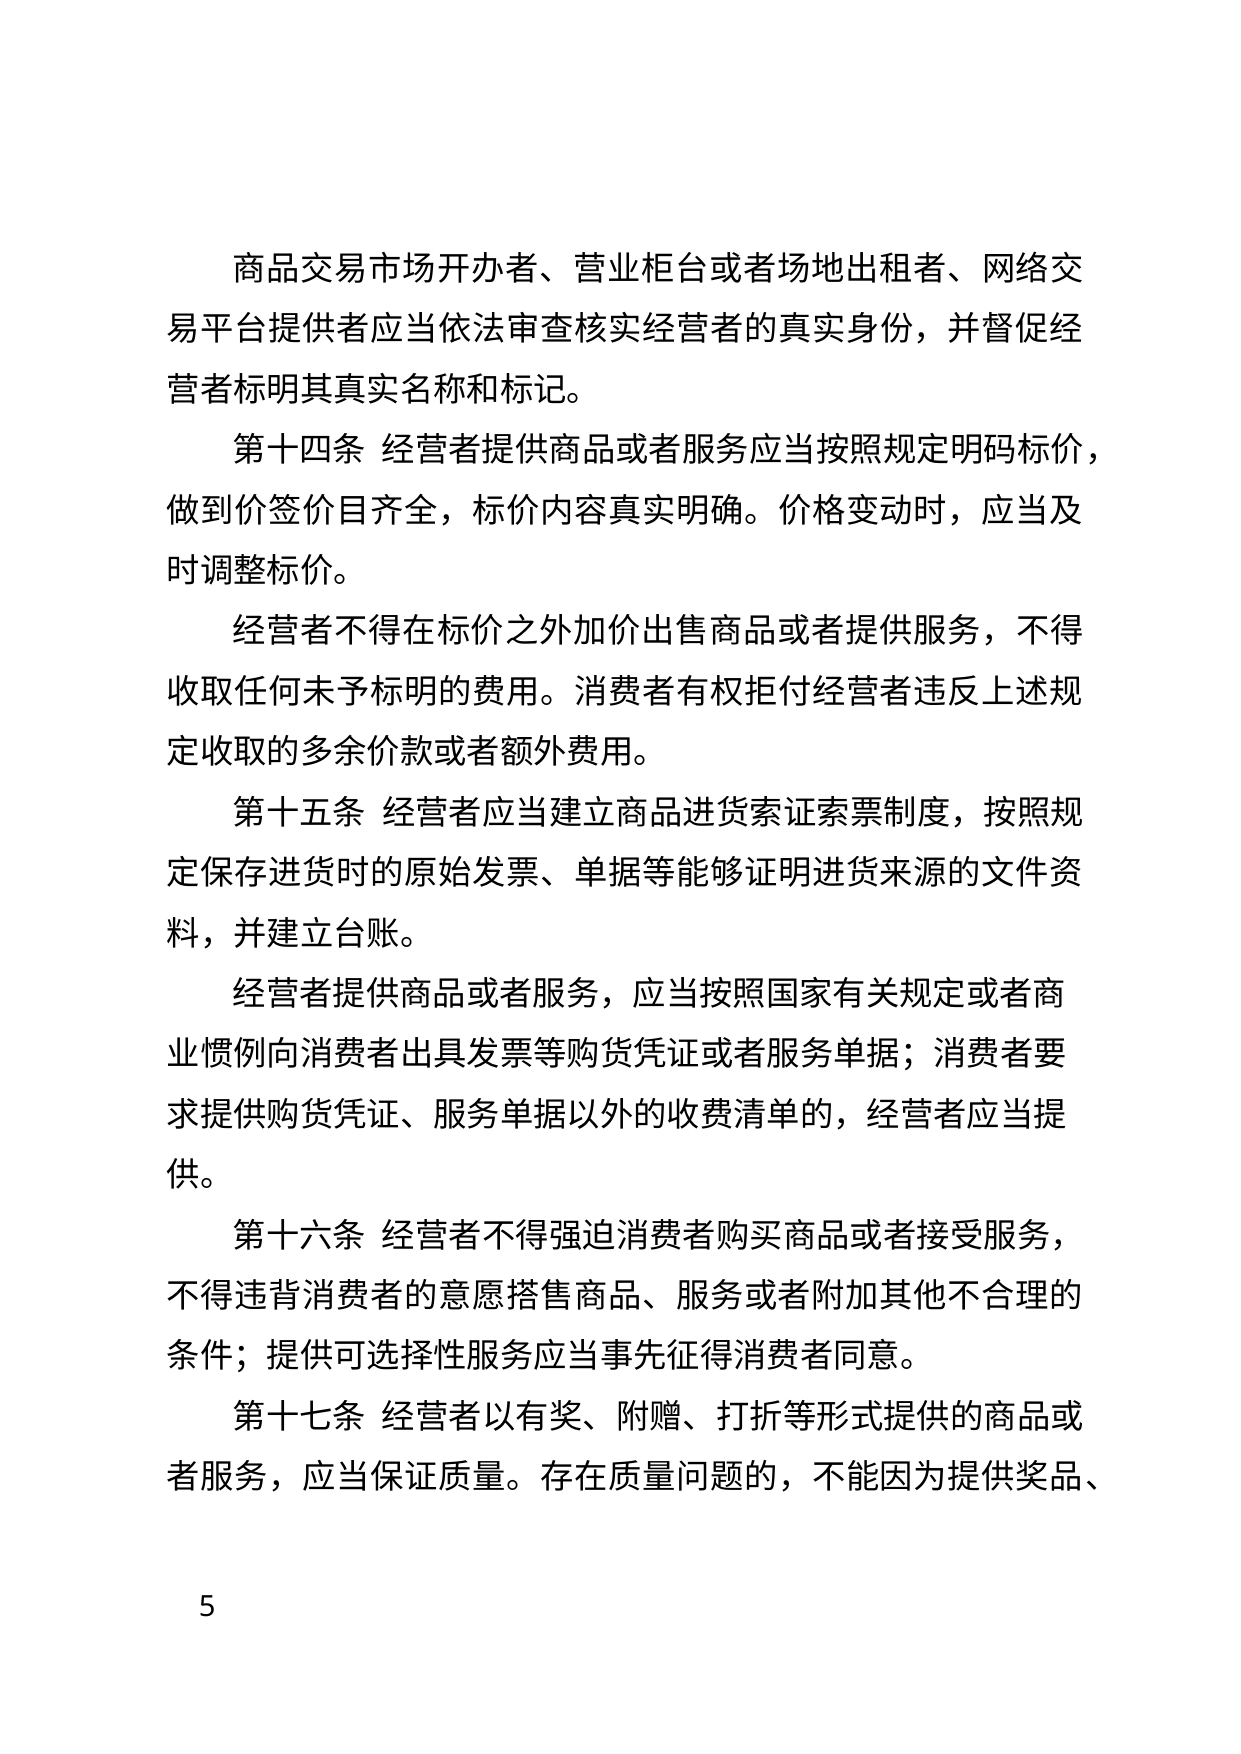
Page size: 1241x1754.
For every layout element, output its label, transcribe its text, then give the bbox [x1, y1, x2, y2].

text 第十五条 经营者应当建立商品进货索证索票制度，按照规定保存进货时的原始发票、单据等能够证明进货来源的文件资料，并建立台账。 [167, 776, 1085, 957]
text 商品交易市场开办者、营业柜台或者场地出租者、网络交易平台提供者应当依法审查核实经营者的真实身份，并督促经营者标明其真实名称和标记。 [167, 232, 1085, 413]
text 第十四条 经营者提供商品或者服务应当按照规定明码标价，做到价签价目齐全，标价内容真实明确。价格变动时，应当及时调整标价。 [167, 413, 1085, 594]
text 经营者不得在标价之外加价出售商品或者提供服务，不得收取任何未予标明的费用。消费者有权拒付经营者违反上述规定收取的多余价款或者额外费用。 [167, 594, 1085, 776]
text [167, 1380, 1085, 1501]
text 第十六条 经营者不得强迫消费者购买商品或者接受服务，不得违背消费者的意愿搭售商品、服务或者附加其他不合理的条件；提供可选择性服务应当事先征得消费者同意。 [167, 1199, 1085, 1380]
subtitle 经营者提供商品或者服务，应当按照国家有关规定或者商业惯例向消费者出具发票等购货凭证或者服务单据；消费者要求提供购货凭证、服务单据以外的收费清单的，经营者应当提供。 [167, 957, 1085, 1199]
